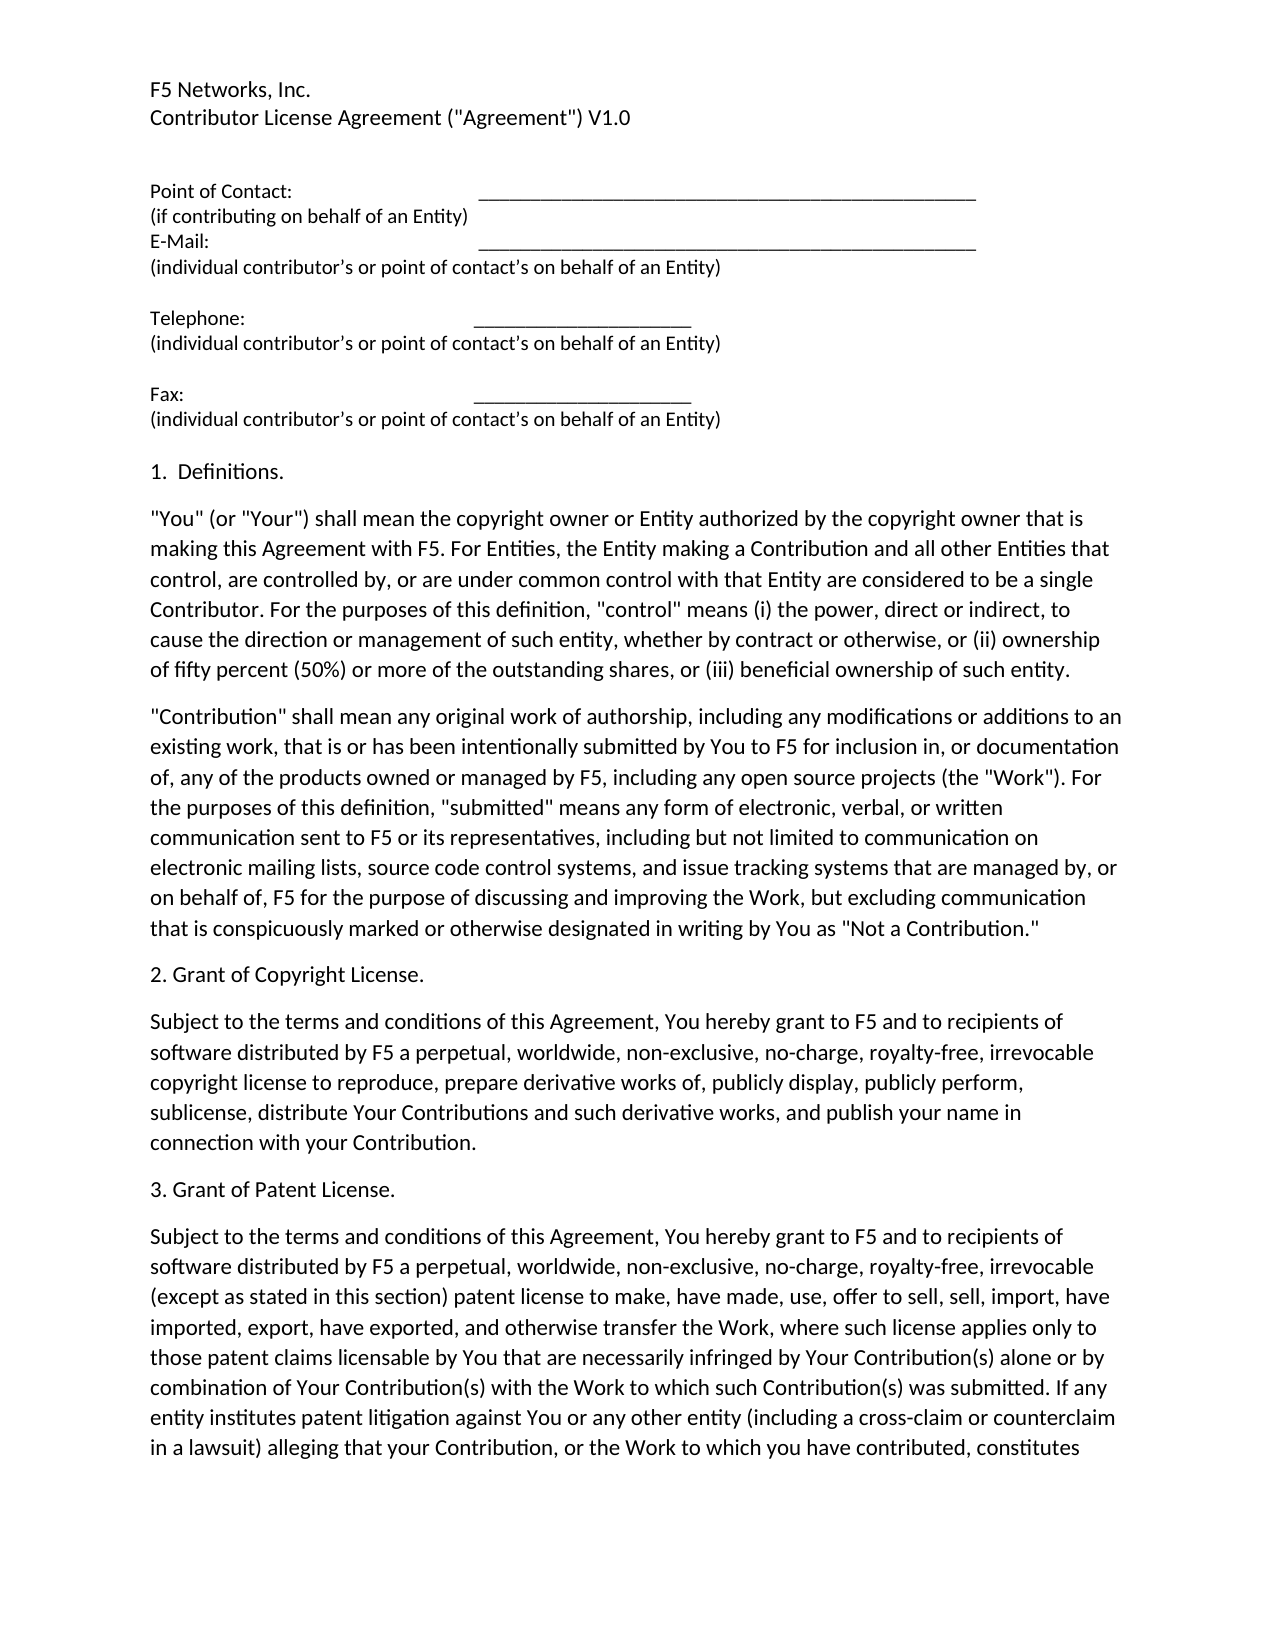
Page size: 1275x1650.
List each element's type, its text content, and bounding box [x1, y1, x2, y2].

text (individual contributor’s or point of contact’s on behalf of an Entity) [150, 330, 1125, 356]
text (individual contributor’s or point of contact’s on behalf of an Entity) [150, 254, 1125, 279]
text 1. Definitions. [150, 457, 1125, 486]
text Subject to the terms and conditions of this Agreement, You hereby grant to F5 and to recipients of software distributed by F5 a perpetual, worldwide, non-exclusive, no-charge, royalty-free, irrevocable copyright license to reproduce, prepare derivative works of, publicly display, publicly perform, sublicense, distribute Your Contributions and such derivative works, and publish your name in connection with your Contribution. [150, 1007, 1125, 1156]
text "You" (or "Your") shall mean the copyright owner or Entity authorized by the copyright owner that is making this Agreement with F5. For Entities, the Entity making a Contribution and all other Entities that control, are controlled by, or are under common control with that Entity are considered to be a single Contributor. For the purposes of this definition, "control" means (i) the power, direct or indirect, to cause the direction or management of such entity, whether by contract or otherwise, or (ii) ownership of fifty percent (50%) or more of the outstanding shares, or (iii) beneficial ownership of such entity. [150, 504, 1125, 683]
text 3. Grant of Patent License. [150, 1175, 1125, 1203]
text (individual contributor’s or point of contact’s on behalf of an Entity) [150, 407, 1125, 432]
text Telephone: _____________________ [150, 305, 1125, 330]
text E-Mail: ________________________________________________ [150, 229, 1125, 254]
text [150, 1222, 1125, 1462]
text 2. Grant of Copyright License. [150, 961, 1125, 989]
text "Contribution" shall mean any original work of authorship, including any modifications or additions to an existing work, that is or has been intentionally submitted by You to F5 for inclusion in, or documentation of, any of the products owned or managed by F5, including any open source projects (the "Work"). For the purposes of this definition, "submitted" means any form of electronic, verbal, or written communication sent to F5 or its representatives, including but not limited to communication on electronic mailing lists, source code control systems, and issue tracking systems that are managed by, or on behalf of, F5 for the purpose of discussing and improving the Work, but excluding communication that is conspicuously marked or otherwise designated in writing by You as "Not a Contribution." [150, 702, 1125, 942]
text Point of Contact: ________________________________________________ [150, 178, 1125, 203]
text Fax: _____________________ [150, 381, 1125, 407]
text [150, 203, 1125, 229]
